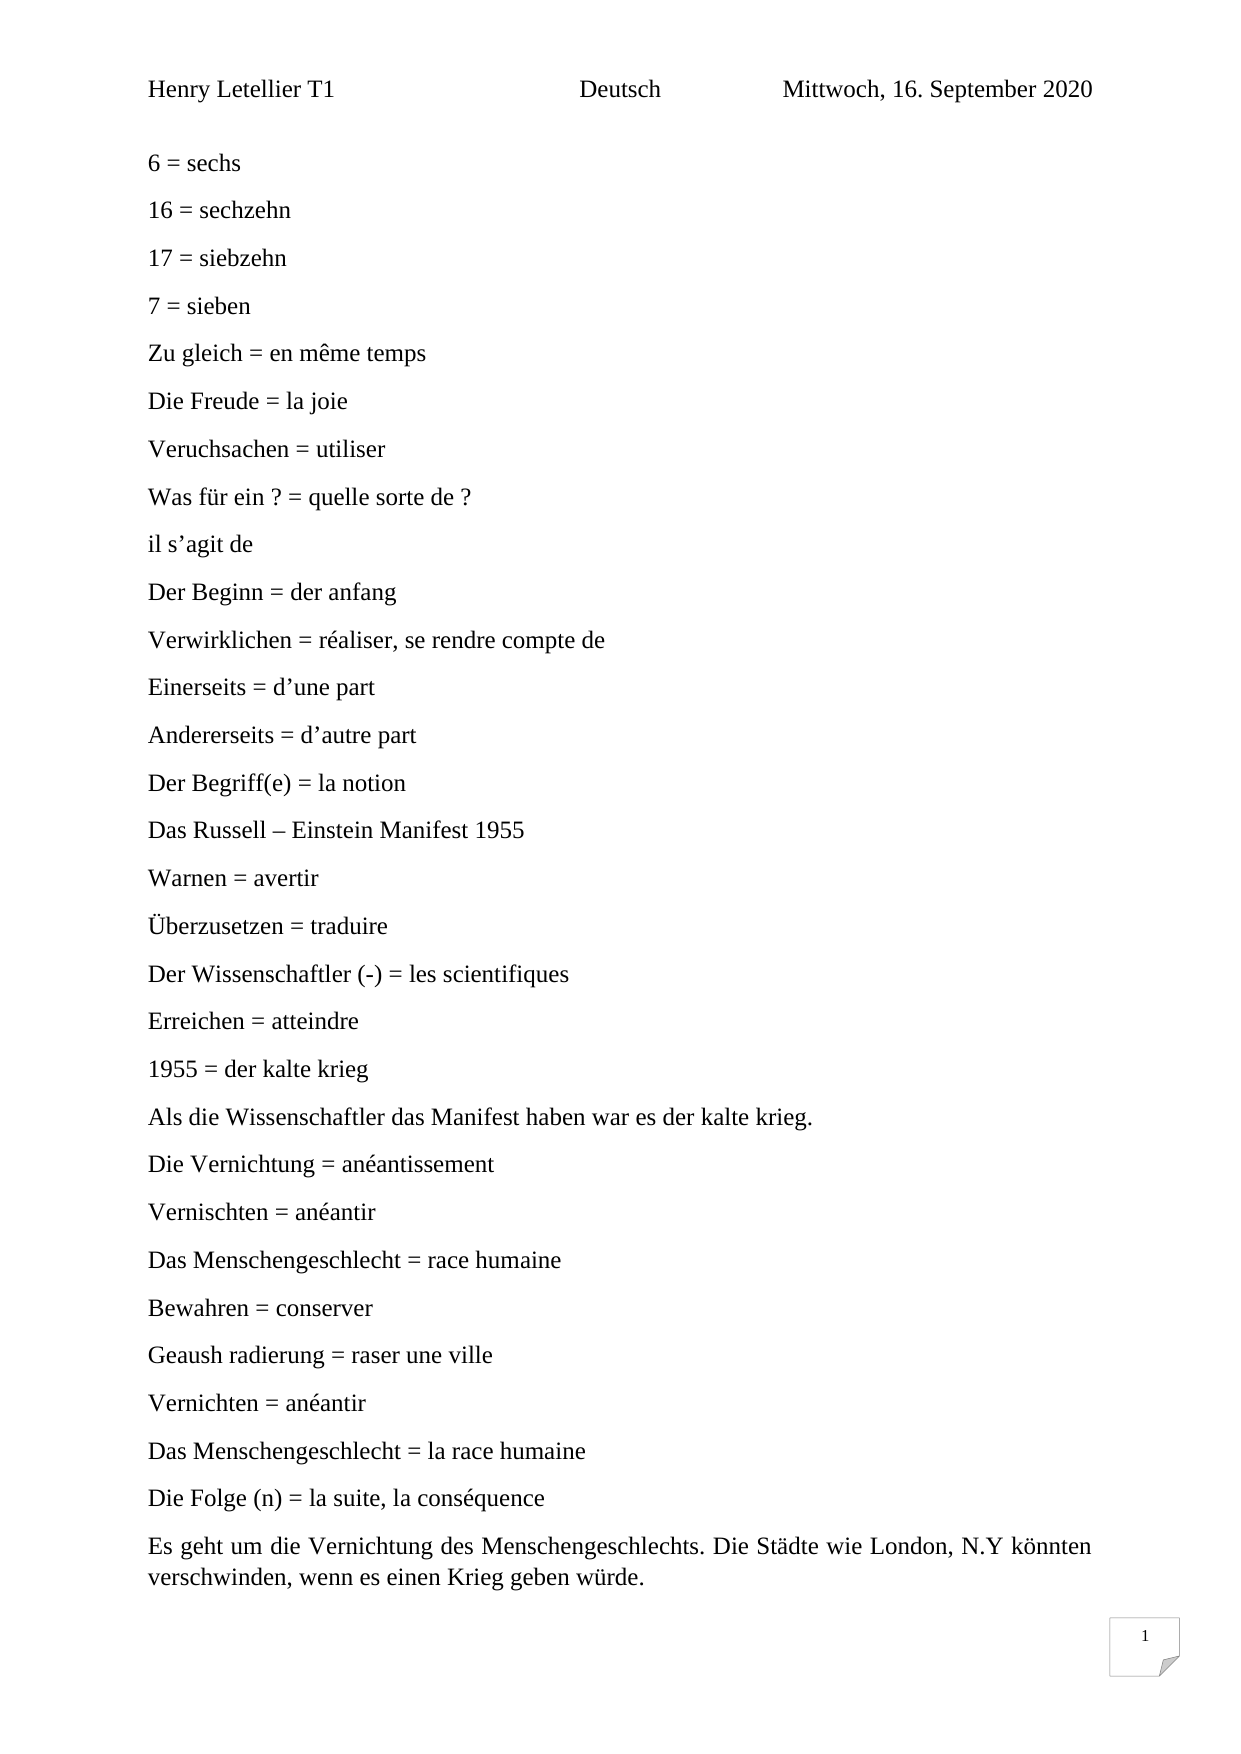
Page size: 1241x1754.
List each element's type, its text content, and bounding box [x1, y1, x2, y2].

text Die Vernichtung = anéantissement [148, 1149, 1093, 1178]
text Der Wissenschaftler (-) = les scientifiques [148, 959, 1093, 987]
text Verwirklichen = réaliser, se rendre compte de [148, 625, 1093, 653]
text Die Folge (n) = la suite, la conséquence [148, 1483, 1093, 1512]
text Der Begriff(e) = la notion [148, 768, 1093, 797]
text Zu gleich = en même temps [148, 338, 1093, 367]
text Geaush radierung = raser une ville [148, 1340, 1093, 1369]
text Warnen = avertir [148, 863, 1093, 892]
text Vernichten = anéantir [148, 1388, 1093, 1417]
text Einerseits = d’une part [148, 672, 1093, 701]
text Es geht um die Vernichtung des Menschengeschlechts. Die Städte wie London, N.Y könnten verschwinden, wenn es einen Krieg geben würde. [148, 1531, 1093, 1591]
text Veruchsachen = utiliser [148, 434, 1093, 463]
text Was für ein ? = quelle sorte de ? [148, 482, 1093, 510]
text Überzusetzen = traduire [148, 911, 1093, 940]
text Das Russell – Einstein Manifest 1955 [148, 816, 1093, 844]
text Die Freude = la joie [148, 386, 1093, 415]
text Vernischten = anéantir [148, 1197, 1093, 1226]
text Als die Wissenschaftler das Manifest haben war es der kalte krieg. [148, 1102, 1093, 1131]
text Das Menschengeschlecht = la race humaine [148, 1436, 1093, 1464]
text Das Menschengeschlecht = race humaine [148, 1245, 1093, 1274]
text Andererseits = d’autre part [148, 720, 1093, 749]
text 6 = sechs [148, 148, 1093, 176]
text Der Beginn = der anfang [148, 577, 1093, 606]
text 1955 = der kalte krieg [148, 1054, 1093, 1083]
text 7 = sieben [148, 291, 1093, 319]
text 17 = siebzehn [148, 243, 1093, 272]
text il s’agit de [148, 529, 1093, 558]
text 16 = sechzehn [148, 195, 1093, 224]
text Erreichen = atteindre [148, 1006, 1093, 1035]
text Bewahren = conserver [148, 1293, 1093, 1321]
